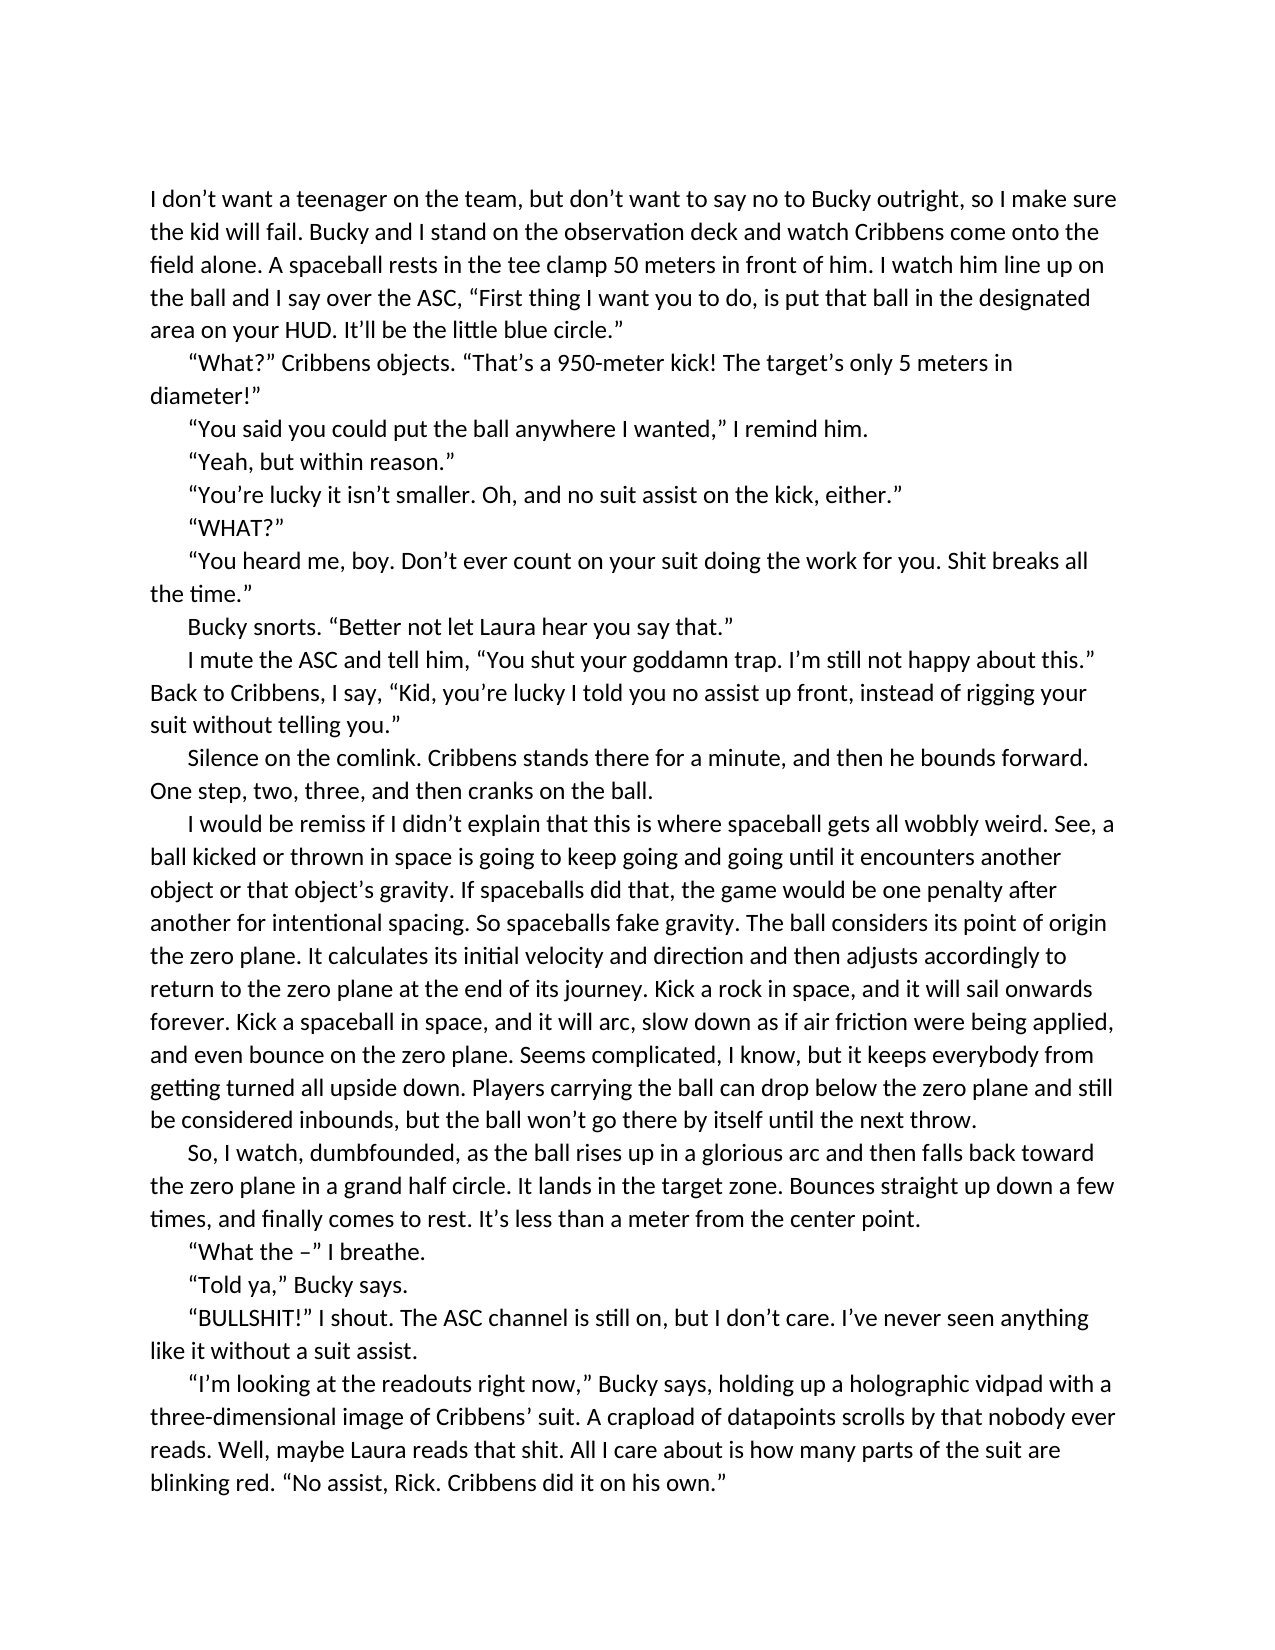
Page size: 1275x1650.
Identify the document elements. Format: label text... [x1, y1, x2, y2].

text “What?” Cribbens objects. “That’s a 950-meter kick! The target’s only 5 meters in diameter!” [150, 347, 1125, 411]
text “You said you could put the ball anywhere I wanted,” I remind him. [150, 413, 1125, 444]
text “BULLSHIT!” I shout. The ASC channel is still on, but I don’t care. I’ve never seen anything like it without a suit assist. [150, 1302, 1125, 1366]
text I mute the ASC and tell him, “You shut your goddamn trap. I’m still not happy about this.” Back to Cribbens, I say, “Kid, you’re lucky I told you no assist up front, instead of rigging your suit without telling you.” [150, 644, 1125, 740]
text I would be remiss if I didn’t explain that this is where spaceball gets all wobbly weird. See, a ball kicked or thrown in space is going to keep going and going until it encounters another object or that object’s gravity. If spaceballs did that, the game would be one penalty after another for intentional spacing. So spaceballs fake gravity. The ball considers its point of origin the zero plane. It calculates its initial velocity and direction and then adjusts accordingly to return to the zero plane at the end of its journey. Kick a rock in space, and it will sail onwards forever. Kick a spaceball in space, and it will arc, slow down as if air friction were being applied, and even bounce on the zero plane. Seems complicated, I know, but it keeps everybody from getting turned all upside down. Players carrying the ball can drop below the zero plane and still be considered inbounds, but the ball won’t go there by itself until the next throw. [150, 808, 1125, 1135]
text So, I watch, dumbfounded, as the ball rises up in a glorious arc and then falls back toward the zero plane in a grand half circle. It lands in the target zone. Bounces straight up down a few times, and finally comes to rest. It’s less than a meter from the center point. [150, 1137, 1125, 1234]
text “You heard me, boy. Don’t ever count on your suit doing the work for you. Shit breaks all the time.” [150, 545, 1125, 608]
text “Yeah, but within reason.” [150, 446, 1125, 477]
text Silence on the comlink. Cribbens stands there for a minute, and then he bounds forward. One step, two, three, and then cranks on the ball. [150, 742, 1125, 806]
text “I’m looking at the readouts right now,” Bucky says, holding up a holographic vidpad with a three-dimensional image of Cribbens’ suit. A crapload of datapoints scrolls by that nobody ever reads. Well, maybe Laura reads that shit. All I care about is how many parts of the suit are blinking red. “No assist, Rick. Cribbens did it on his own.” [150, 1368, 1125, 1497]
text “Told ya,” Bucky says. [150, 1269, 1125, 1300]
text I don’t want a teenager on the team, but don’t want to say no to Bucky outright, so I make sure the kid will fail. Bucky and I stand on the observation deck and watch Cribbens come onto the field alone. A spaceball rests in the tee clamp 50 meters in front of him. I watch him line up on the ball and I say over the ASC, “First thing I want you to do, is put that ball in the designated area on your HUD. It’ll be the little blue circle.” [150, 183, 1125, 345]
text “What the –” I breathe. [150, 1236, 1125, 1267]
text “WHAT?” [150, 512, 1125, 543]
text Bucky snorts. “Better not let Laura hear you say that.” [150, 611, 1125, 641]
text “You’re lucky it isn’t smaller. Oh, and no suit assist on the kick, either.” [150, 479, 1125, 510]
